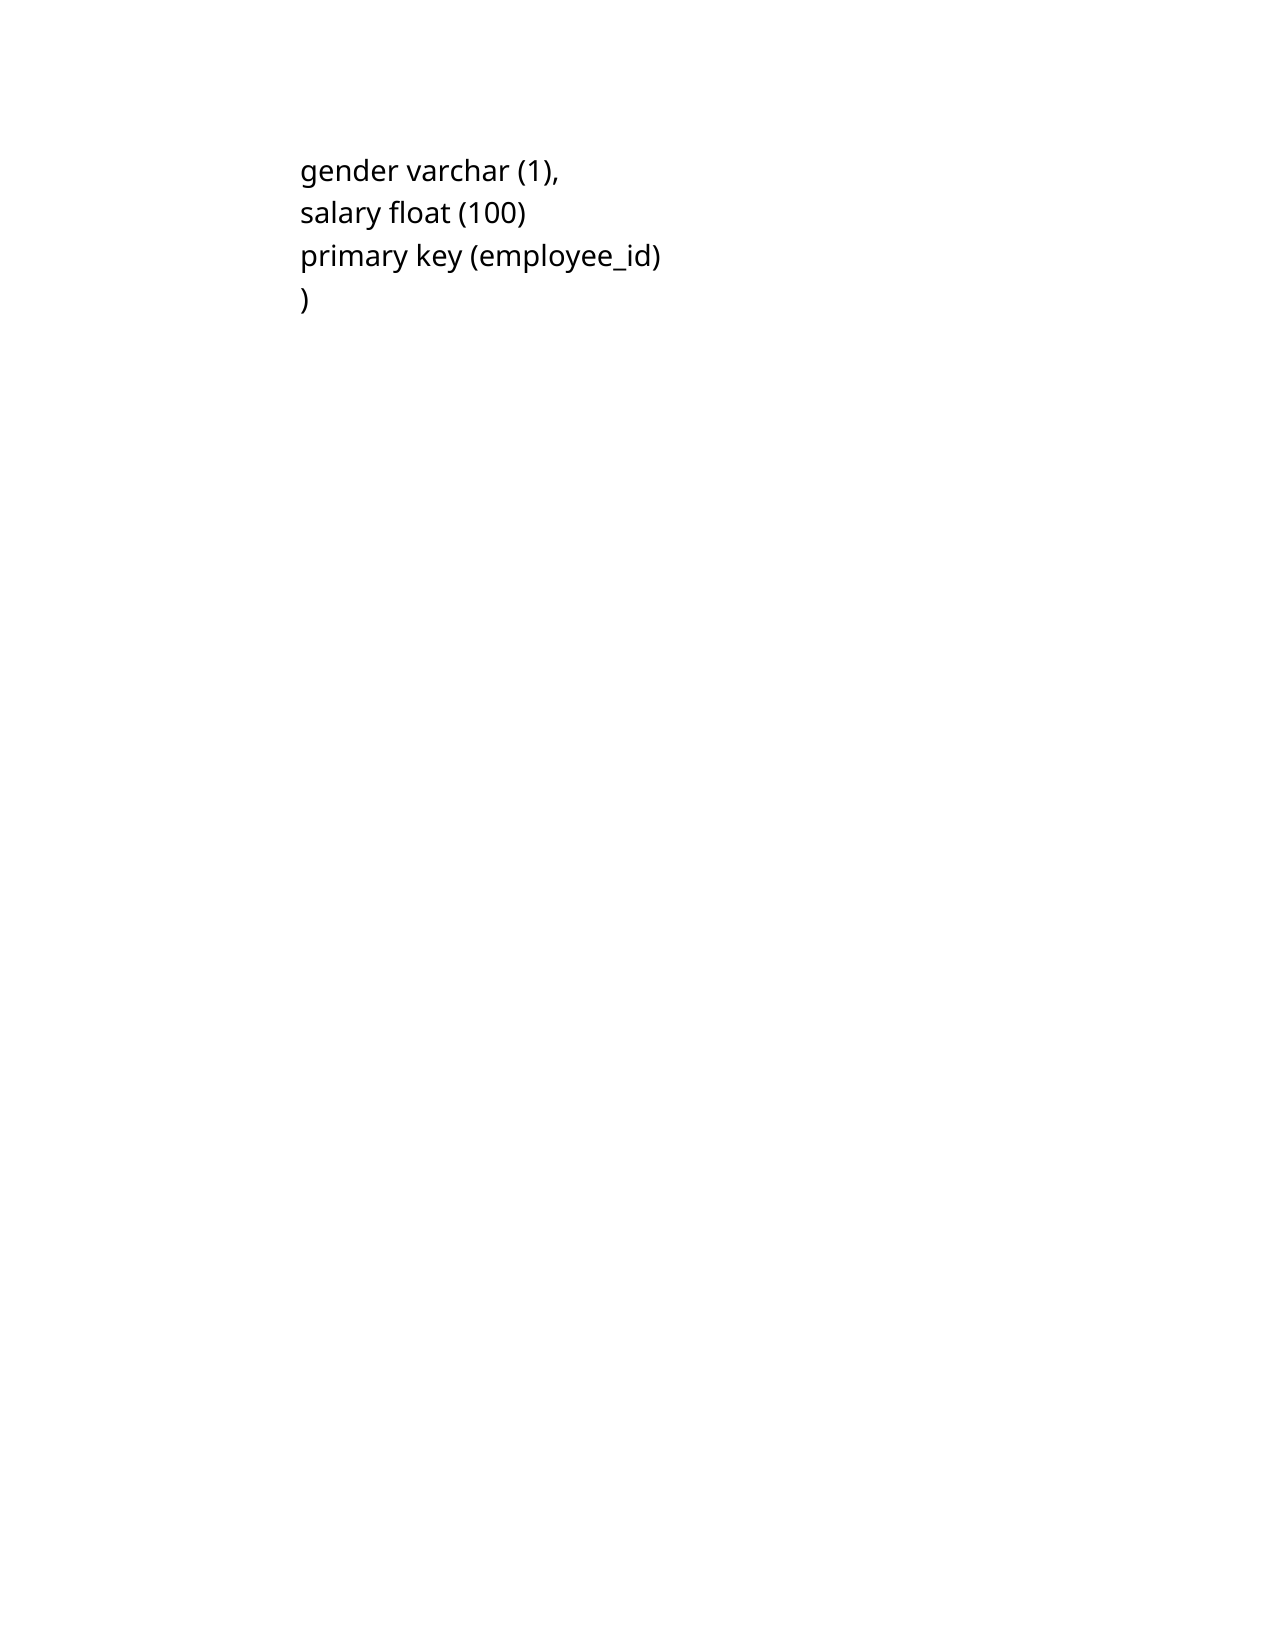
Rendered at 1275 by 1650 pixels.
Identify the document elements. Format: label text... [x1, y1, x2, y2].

list ) [300, 278, 1125, 318]
list gender varchar (1), [300, 150, 1125, 190]
list primary key (employee_id) [300, 236, 1125, 275]
list salary float (100) [300, 193, 1125, 232]
